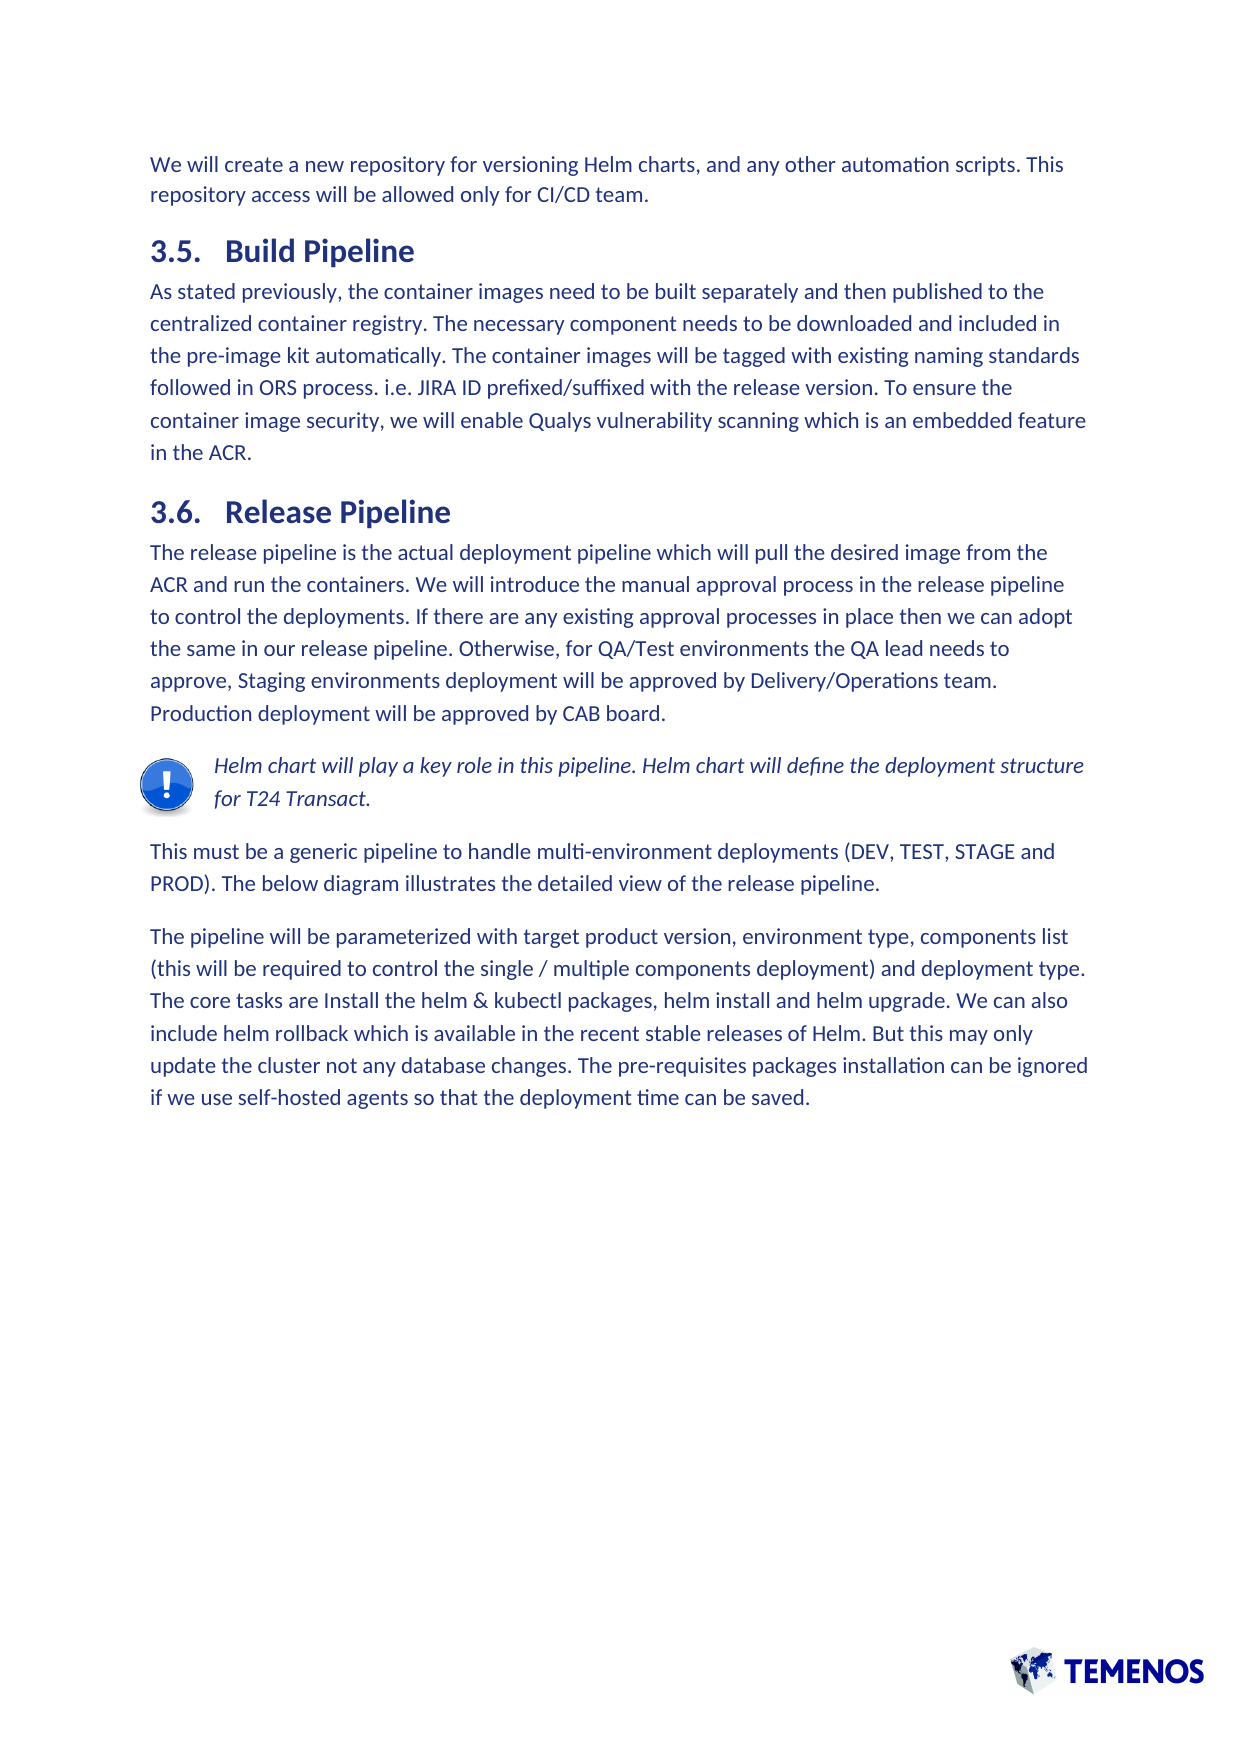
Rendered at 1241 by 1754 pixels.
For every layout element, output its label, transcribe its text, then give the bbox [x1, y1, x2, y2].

text This must be a generic pipeline to handle multi-environment deployments (DEV, TEST, STAGE and PROD). The below diagram illustrates the detailed view of the release pipeline. [150, 837, 1090, 897]
picture [1010, 1647, 1204, 1697]
subtitle Release Pipeline [150, 491, 1090, 532]
subtitle Build Pipeline [150, 230, 1090, 271]
text Helm chart will play a key role in this pipeline. Helm chart will define the deployment structure for T24 Transact. [150, 752, 1090, 812]
picture [136, 758, 195, 817]
text As stated previously, the container images need to be built separately and then published to the centralized container registry. The necessary component needs to be downloaded and included in the pre-image kit automatically. The container images will be tagged with existing naming standards followed in ORS process. i.e. JIRA ID prefixed/suffixed with the release version. To ensure the container image security, we will enable Qualys vulnerability scanning which is an embedded feature in the ACR. [150, 277, 1090, 466]
text The pipeline will be parameterized with target product version, environment type, components list (this will be required to control the single / multiple components deployment) and deployment type. The core tasks are Install the helm & kubectl packages, helm install and helm upgrade. We can also include helm rollback which is available in the recent stable releases of Helm. But this may only update the cluster not any database changes. The pre-requisites packages installation can be ignored if we use self-hosted agents so that the deployment time can be saved. [150, 922, 1090, 1111]
list We will create a new repository for versioning Helm charts, and any other automation scripts. This repository access will be allowed only for CI/CD team. [150, 150, 1090, 208]
text The release pipeline is the actual deployment pipeline which will pull the desired image from the ACR and run the containers. We will introduce the manual approval process in the release pipeline to control the deployments. If there are any existing approval processes in place then we can adopt the same in our release pipeline. Otherwise, for QA/Test environments the QA lead needs to approve, Staging environments deployment will be approved by Delivery/Operations team. Production deployment will be approved by CAB board. [150, 538, 1090, 727]
